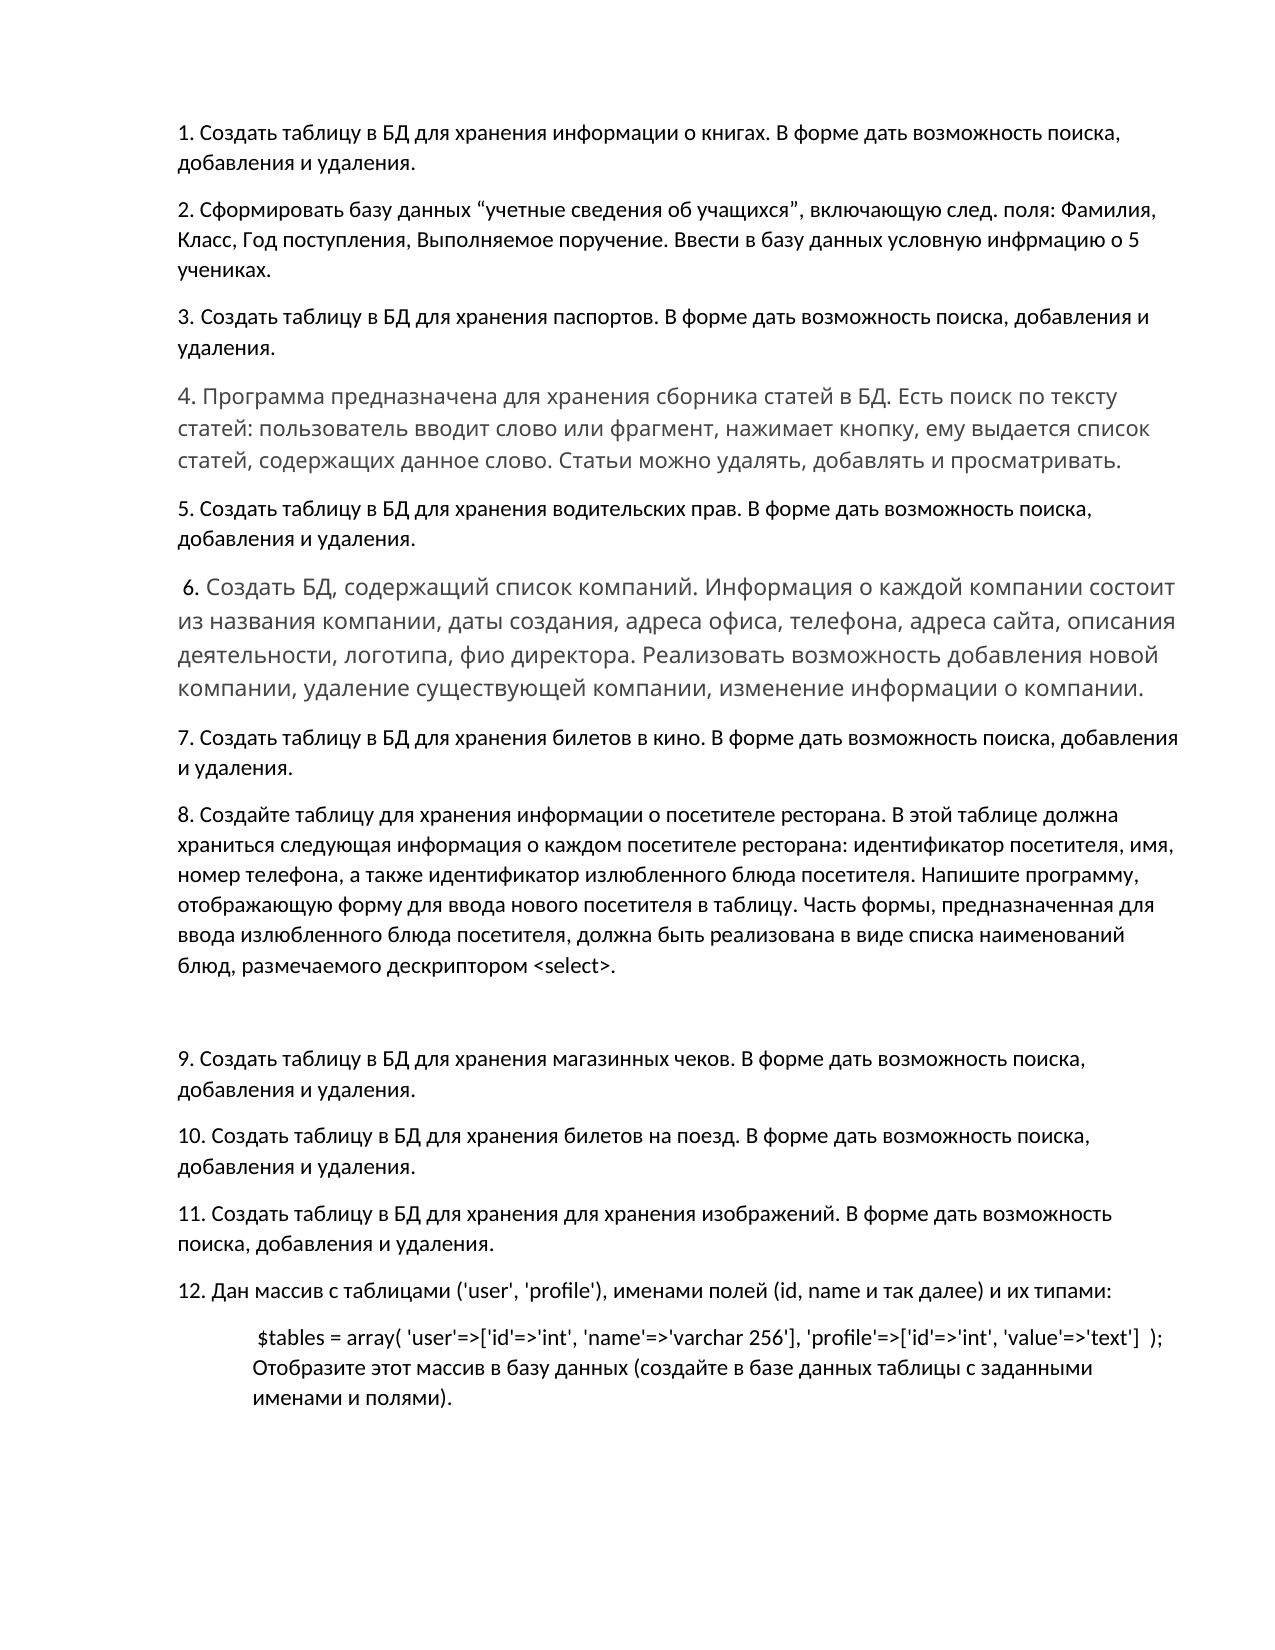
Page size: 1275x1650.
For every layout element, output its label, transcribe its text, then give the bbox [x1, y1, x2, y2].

text 5. Создать таблицу в БД для хранения водительских прав. В форме дать возможность поиска, добавления и удаления. [177, 494, 1186, 552]
text 9. Создать таблицу в БД для хранения магазинных чеков. В форме дать возможность поиска, добавления и удаления. [177, 1044, 1186, 1103]
text 8. Создайте таблицу для хранения информации о посетителе ресторана. В этой таблице должна храниться следующая информация о каждом посетителе ресторана: идентификатор посетителя, имя, номер телефона, а также идентификатор излюбленного блюда посетителя. Напишите программу, отображающую форму для ввода нового посетителя в таблицу. Часть формы, предназначенная для ввода излюбленного блюда посетителя, должна быть реализована в виде списка наименований блюд, размечаемого дескриптором <select>. [177, 800, 1186, 979]
text 12. Дан массив с таблицами ('user', 'profile'), именами полей (id, name и так далее) и их типами: [177, 1276, 1186, 1304]
text 11. Создать таблицу в БД для хранения для хранения изображений. В форме дать возможность поиска, добавления и удаления. [177, 1199, 1186, 1257]
text 1. Создать таблицу в БД для хранения информации о книгах. В форме дать возможность поиска, добавления и удаления. [177, 118, 1186, 176]
text 7. Создать таблицу в БД для хранения билетов в кино. В форме дать возможность поиска, добавления и удаления. [177, 723, 1186, 781]
text 2. Сформировать базу данных “учетные сведения об учащихся”, включающую след. поля: Фамилия, Класс, Год поступления, Выполняемое поручение. Ввести в базу данных условную инфрмацию о 5 учениках. [177, 195, 1186, 284]
text 3. Создать таблицу в БД для хранения паспортов. В форме дать возможность поиска, добавления и удаления. [177, 302, 1186, 361]
text 6. Создать БД, содержащий список компаний. Информация о каждой компании состоит из названия компании, даты создания, адреса офиса, телефона, адреса сайта, описания деятельности, логотипа, фио директора. Реализовать возможность добавления новой компании, удаление существующей компании, изменение информации о компании. [177, 571, 1186, 703]
text $tables = array( 'user'=>['id'=>'int', 'name'=>'varchar 256'], 'profile'=>['id'=>'int', 'value'=>'text'] ); Отобразите этот массив в базу данных (создайте в базе данных таблицы с заданными именами и полями). [252, 1323, 1186, 1411]
text 4. Программа предназначена для хранения сборника статей в БД. Есть поиск по тексту статей: пользователь вводит слово или фрагмент, нажимает кнопку, ему выдается список статей, содержащих данное слово. Статьи можно удалять, добавлять и просматривать. [177, 379, 1186, 475]
text 10. Создать таблицу в БД для хранения билетов на поезд. В форме дать возможность поиска, добавления и удаления. [177, 1122, 1186, 1180]
